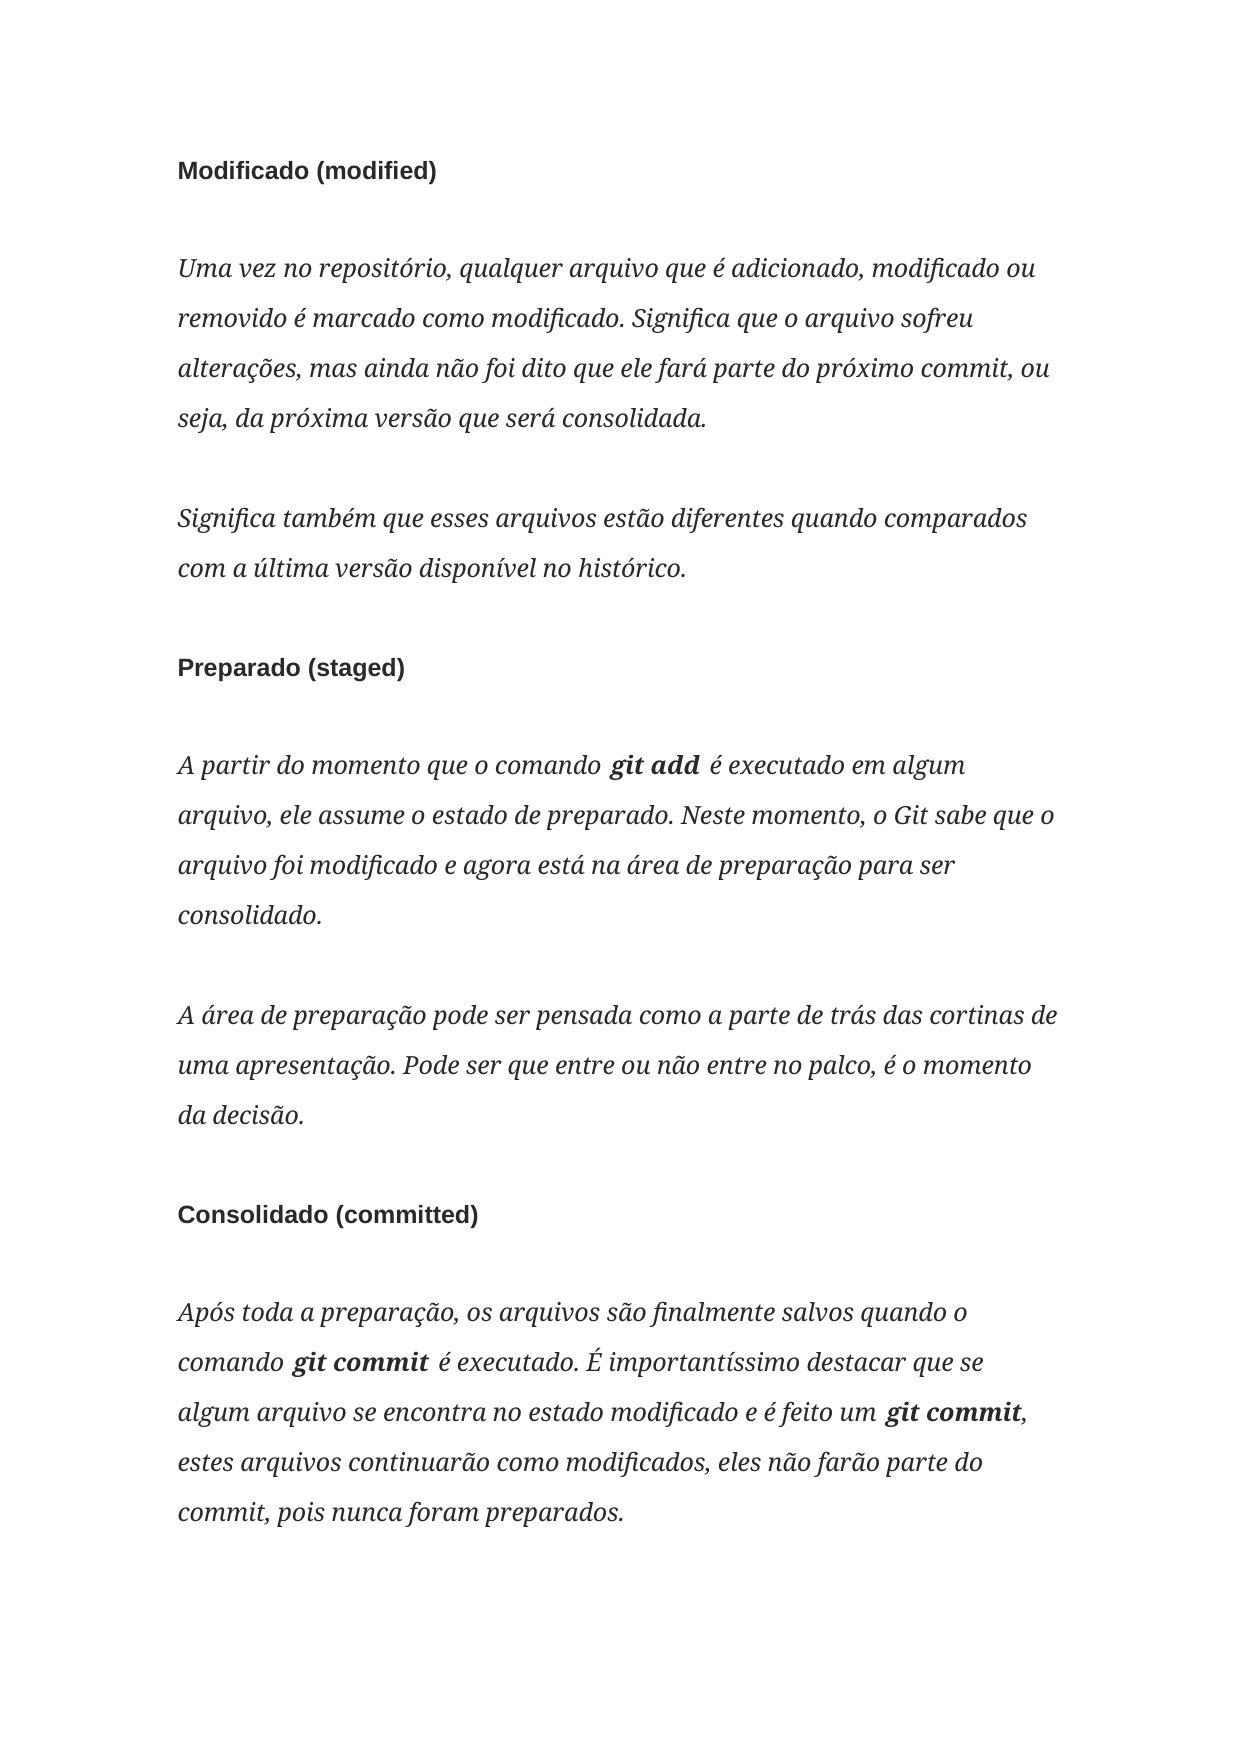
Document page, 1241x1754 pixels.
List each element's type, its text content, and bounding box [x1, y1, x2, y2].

text Modificado (modified) [177, 148, 1063, 185]
text Uma vez no repositório, qualquer arquivo que é adicionado, modificado ou removido é marcado como modificado. Significa que o arquivo sofreu alterações, mas ainda não foi dito que ele fará parte do próximo commit, ou seja, da próxima versão que será consolidada. [177, 235, 1063, 435]
text Consolidado (committed) [177, 1191, 1063, 1229]
text A área de preparação pode ser pensada como a parte de trás das cortinas de uma apresentação. Pode ser que entre ou não entre no palco, é o momento da decisão. [177, 982, 1063, 1132]
text A partir do momento que o comando git add é executado em algum arquivo, ele assume o estado de preparado. Neste momento, o Git sabe que o arquivo foi modificado e agora está na área de preparação para ser consolidado. [177, 732, 1063, 932]
text Após toda a preparação, os arquivos são finalmente salvos quando o comando git commit é executado. É importantíssimo destacar que se algum arquivo se encontra no estado modificado e é feito um git commit, estes arquivos continuarão como modificados, eles não farão parte do commit, pois nunca foram preparados. [177, 1279, 1063, 1529]
text Preparado (staged) [177, 644, 1063, 682]
text Significa também que esses arquivos estão diferentes quando comparados com a última versão disponível no histórico. [177, 485, 1063, 585]
